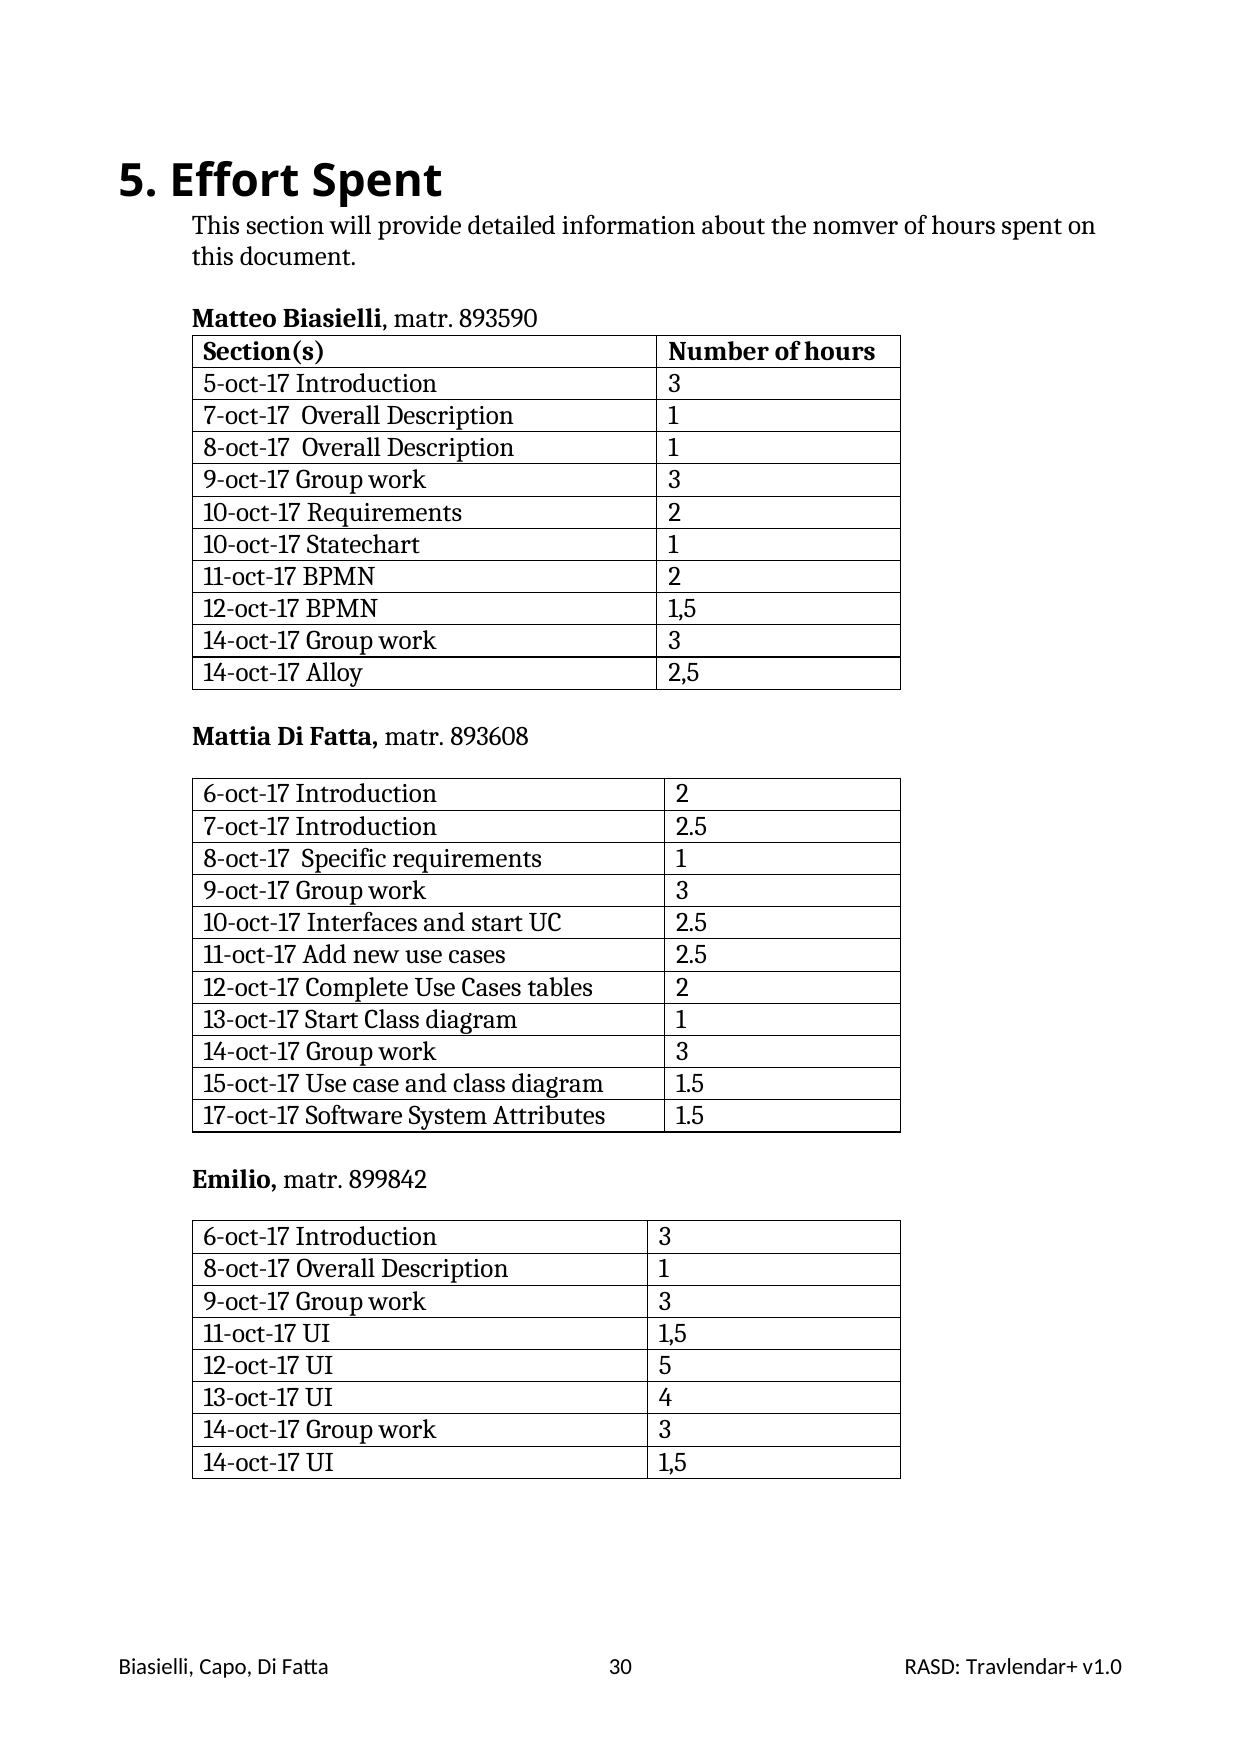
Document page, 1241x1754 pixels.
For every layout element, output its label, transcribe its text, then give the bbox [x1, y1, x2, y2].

table_cell 11-oct-17 UI [193, 1318, 647, 1349]
table_cell 1 [648, 1254, 900, 1284]
table_cell 12-oct-17 Complete Use Cases tables [193, 972, 664, 1003]
table_cell 3 [648, 1414, 900, 1446]
table_cell 11-oct-17 Add new use cases [193, 939, 664, 971]
table_cell 3 [657, 368, 900, 399]
table_cell 3 [665, 1036, 900, 1067]
text This section will provide detailed information about the nomver of hours spent on this document. [192, 210, 1122, 272]
table_cell 10-oct-17 Interfaces and start UC [193, 907, 664, 938]
table_cell 13-oct-17 UI [193, 1382, 647, 1413]
table_cell 14-oct-17 Group work [193, 1414, 647, 1446]
table_cell 1,5 [657, 593, 900, 624]
table_cell 13-oct-17 Start Class diagram [193, 1004, 664, 1035]
table_cell 3 [665, 875, 900, 906]
table_cell 1 [657, 400, 900, 431]
table_cell 2.5 [665, 811, 900, 842]
table_cell 7-oct-17 Introduction [193, 811, 664, 842]
table_cell 2.5 [665, 907, 900, 938]
table_cell 3 [657, 464, 900, 496]
table_cell 8-oct-17 Specific requirements [193, 843, 664, 874]
table_cell 1.5 [665, 1100, 900, 1131]
text Matteo Biasielli, matr. 893590 [192, 303, 1122, 334]
table_cell 9-oct-17 Group work [193, 875, 664, 906]
text Emilio, matr. 899842 [168, 1164, 1122, 1195]
table_cell 12-oct-17 UI [193, 1350, 647, 1381]
table_cell 1 [657, 432, 900, 463]
text 5. Effort Spent [118, 148, 1122, 210]
table_cell 1 [665, 1004, 900, 1035]
table_cell 12-oct-17 BPMN [193, 593, 656, 624]
table_cell 2 [657, 497, 900, 528]
table_cell 7-oct-17 Overall Description [193, 400, 656, 431]
table_cell 1 [665, 843, 900, 874]
table_cell 10-oct-17 Requirements [193, 497, 656, 528]
table_header 2 [665, 779, 900, 809]
table_cell 9-oct-17 Group work [193, 464, 656, 496]
table_cell 2 [657, 561, 900, 592]
table_cell 17-oct-17 Software System Attributes [193, 1100, 664, 1131]
table_cell 10-oct-17 Statechart [193, 529, 656, 560]
table_cell 8-oct-17 Overall Description [193, 1254, 647, 1284]
table_cell 11-oct-17 BPMN [193, 561, 656, 592]
table_cell 14-oct-17 Alloy [193, 658, 656, 689]
table_cell 14-oct-17 Group work [193, 1036, 664, 1067]
table_cell 15-oct-17 Use case and class diagram [193, 1068, 664, 1099]
table_cell 1.5 [665, 1068, 900, 1099]
table_header Number of hours [657, 336, 900, 367]
table_cell 3 [657, 625, 900, 656]
table_cell 14-oct-17 Group work [193, 625, 656, 656]
table_header Section(s) [193, 336, 656, 367]
table_cell 4 [648, 1382, 900, 1413]
table_cell 5 [648, 1350, 900, 1381]
table_header 3 [648, 1221, 900, 1252]
table_header 6-oct-17 Introduction [193, 779, 664, 809]
table_cell 3 [648, 1286, 900, 1317]
table_cell 2 [665, 972, 900, 1003]
table_cell 1,5 [648, 1318, 900, 1349]
table_cell 2.5 [665, 939, 900, 971]
table_header 6-oct-17 Introduction [193, 1221, 647, 1252]
table_cell 1,5 [648, 1447, 900, 1478]
table_cell 2,5 [657, 658, 900, 689]
text Mattia Di Fatta, matr. 893608 [168, 721, 1122, 752]
table_cell 8-oct-17 Overall Description [193, 432, 656, 463]
table_cell 14-oct-17 UI [193, 1447, 647, 1478]
table_cell 5-oct-17 Introduction [193, 368, 656, 399]
table_cell 1 [657, 529, 900, 560]
table_cell 9-oct-17 Group work [193, 1286, 647, 1317]
